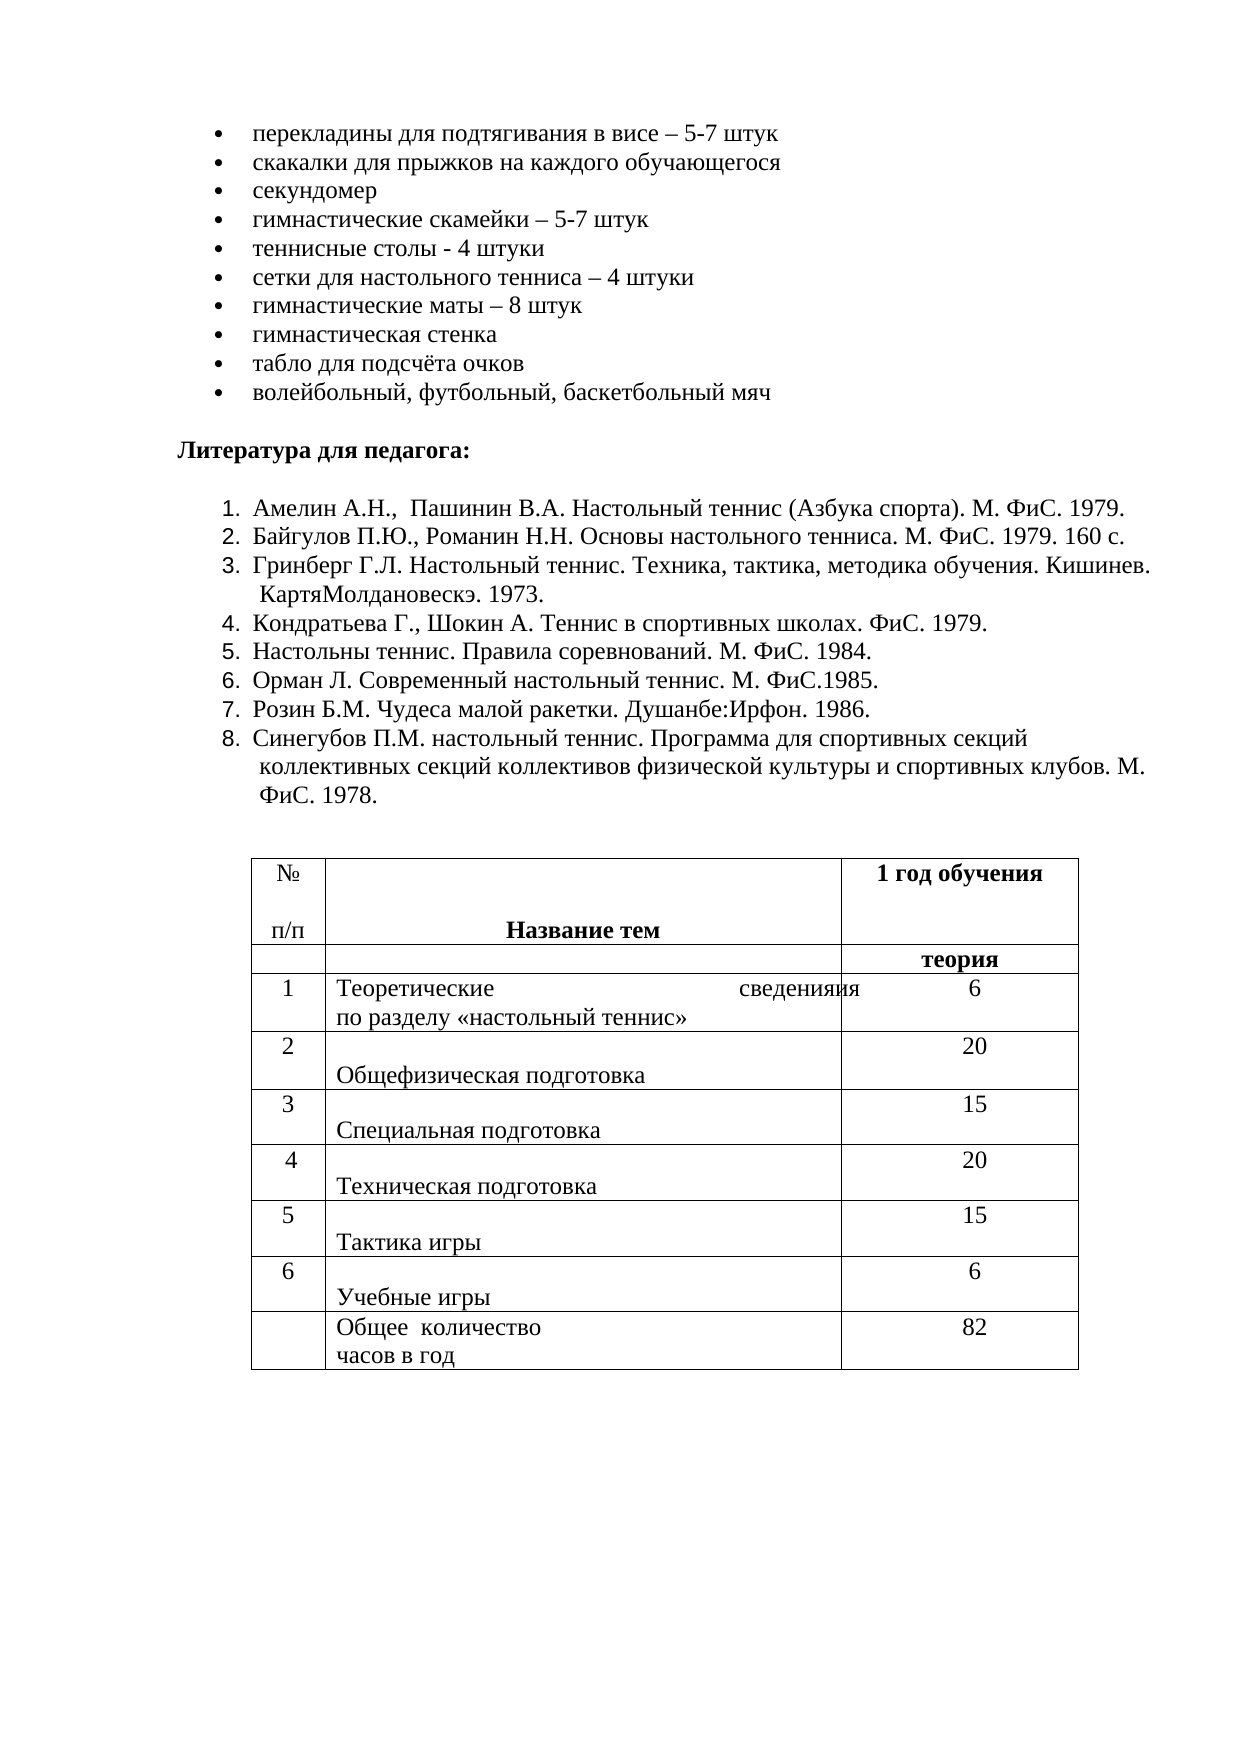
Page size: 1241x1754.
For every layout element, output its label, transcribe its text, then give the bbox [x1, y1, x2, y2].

list гимнастические скамейки – 5-7 штук [215, 204, 1152, 233]
table_cell Общее количество часов в год [326, 1312, 841, 1369]
list Амелин А.Н., Пашинин В.А. Настольный теннис (Азбука спорта). М. ФиС. 1979. [222, 493, 1152, 521]
list волейбольный, футбольный, баскетбольный мяч [215, 377, 1152, 406]
table_cell 15 [842, 1201, 1078, 1256]
table_cell 20 [842, 1032, 1078, 1089]
table_cell Тактика игры [326, 1201, 841, 1256]
table_cell 6 [842, 974, 1078, 1031]
list Гринберг Г.Л. Настольный теннис. Техника, тактика, методика обучения. Кишинев. КартяМолдановескэ. 1973. [222, 550, 1152, 608]
table_cell 3 [252, 1090, 325, 1144]
table_cell [326, 945, 841, 973]
table_cell Учебные игры [326, 1257, 841, 1311]
list перекладины для подтягивания в висе – 5-7 штук [215, 118, 1152, 147]
table_cell Теоретические сведенияия по разделу «настольный теннис» [326, 974, 841, 1031]
list Настольны теннис. Правила соревнований. М. ФиС. 1984. [222, 636, 1152, 665]
list Синегубов П.М. настольный теннис. Программа для спортивных секций коллективных секций коллективов физической культуры и спортивных клубов. М. ФиС. 1978. [222, 723, 1152, 809]
list Орман Л. Современный настольный теннис. М. ФиС.1985. [222, 665, 1152, 694]
table_cell 2 [252, 1032, 325, 1089]
table_cell 5 [252, 1201, 325, 1256]
table_cell 1 [252, 974, 325, 1031]
list теннисные столы - 4 штуки [215, 233, 1152, 262]
table_cell 6 [842, 1257, 1078, 1311]
table_cell 82 [842, 1312, 1078, 1369]
table_cell [252, 945, 325, 973]
table_cell Общефизическая подготовка [326, 1032, 841, 1089]
table_header Название тем [326, 859, 841, 943]
list гимнастические маты – 8 штук [215, 291, 1152, 319]
list табло для подсчёта очков [215, 348, 1152, 377]
list скакалки для прыжков на каждого обучающегося [215, 147, 1152, 176]
table_cell [252, 1312, 325, 1369]
table_cell теория [842, 945, 1078, 973]
list сетки для настольного тенниса – 4 штуки [215, 262, 1152, 291]
table_cell 4 [252, 1145, 325, 1200]
list Байгулов П.Ю., Романин Н.Н. Основы настольного тенниса. М. ФиС. 1979. 160 с. [222, 521, 1152, 550]
table_cell Специальная подготовка [326, 1090, 841, 1144]
text Литература для педагога: [177, 435, 1152, 463]
list Розин Б.М. Чудеса малой ракетки. Душанбе:Ирфон. 1986. [222, 694, 1152, 723]
table_cell 15 [842, 1090, 1078, 1144]
list гимнастическая стенка [215, 319, 1152, 348]
table_header № п/п [252, 859, 325, 943]
list Кондратьева Г., Шокин А. Теннис в спортивных школах. ФиС. 1979. [222, 608, 1152, 636]
table_cell 6 [252, 1257, 325, 1311]
table_header 1 год обучения [842, 859, 1078, 943]
list секундомер [215, 176, 1152, 204]
table_cell 20 [842, 1145, 1078, 1200]
table_cell Техническая подготовка [326, 1145, 841, 1200]
